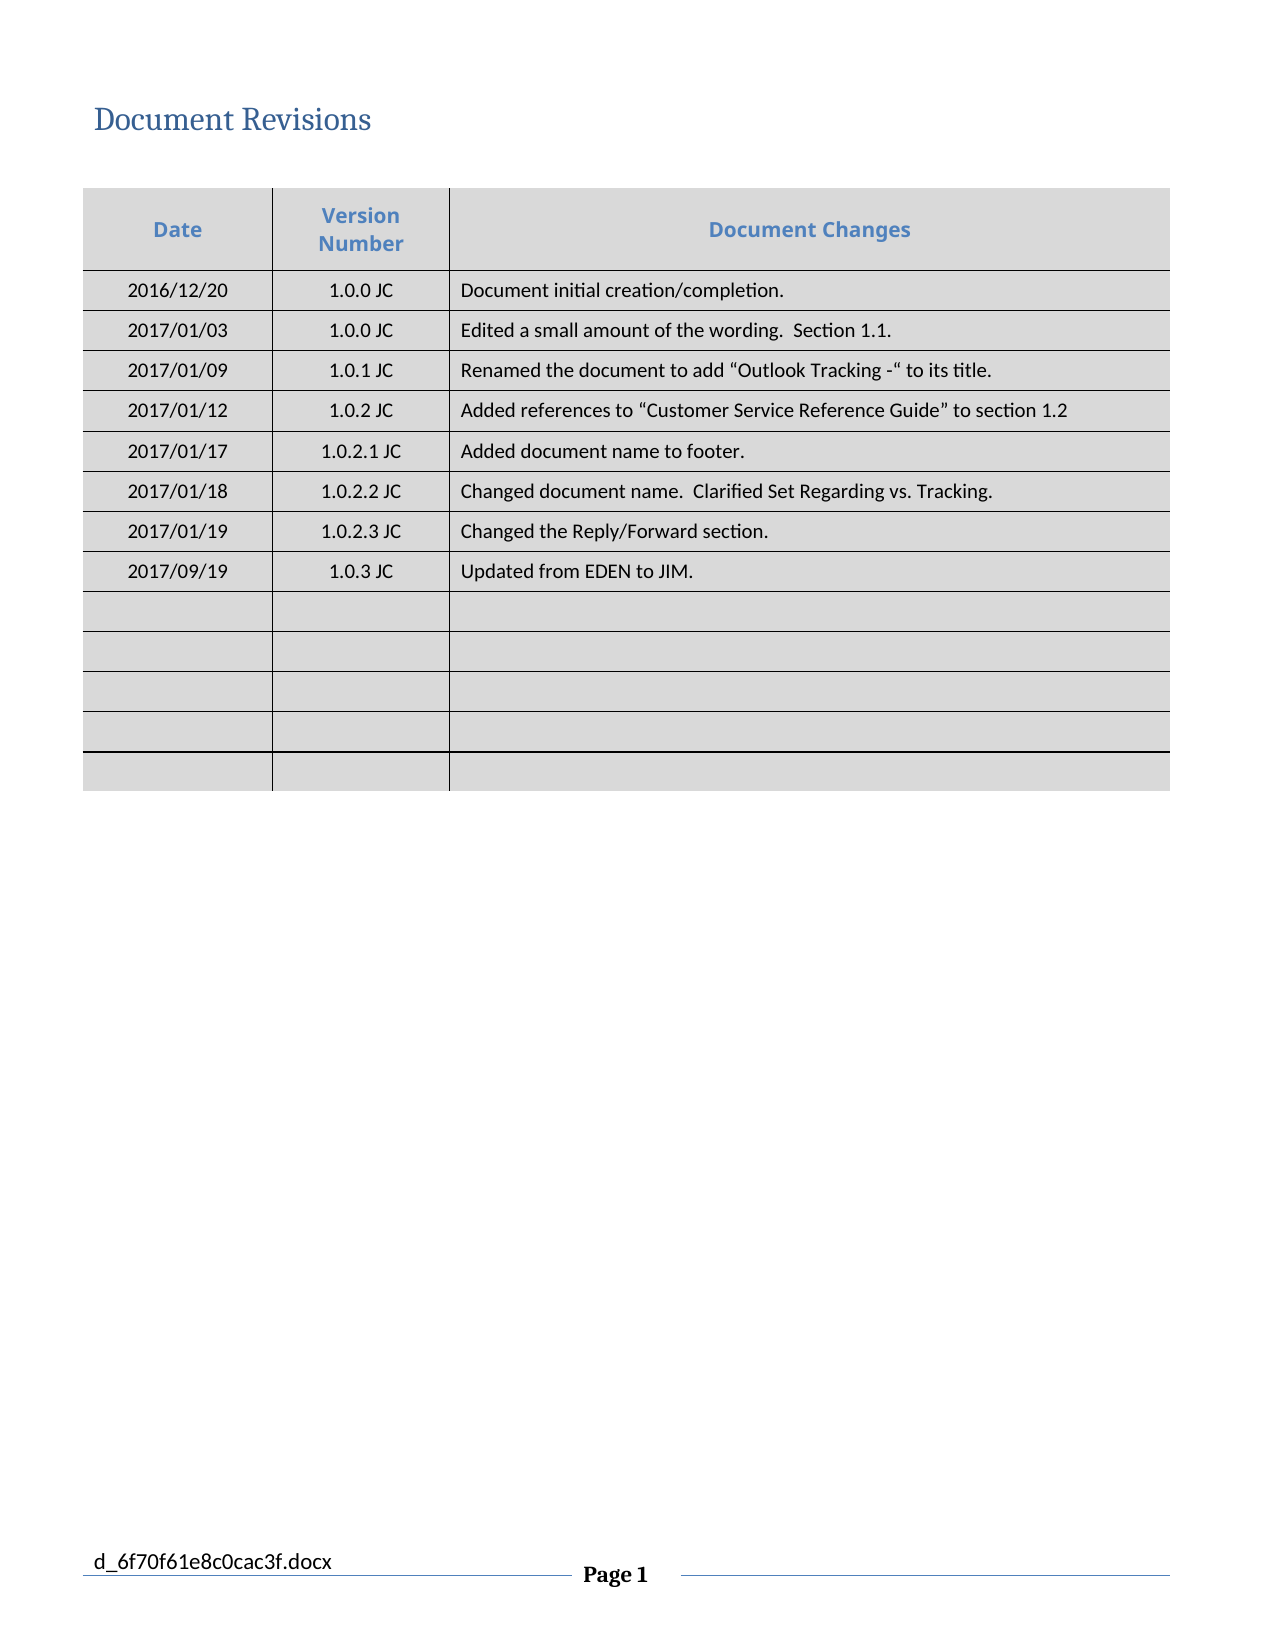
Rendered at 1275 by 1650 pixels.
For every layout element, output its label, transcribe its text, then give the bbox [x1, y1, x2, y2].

table_cell Added document name to footer. [450, 432, 1170, 471]
table_cell [83, 632, 272, 671]
table_cell 1.0.2.2 JC [273, 472, 449, 511]
table_cell 2017/01/19 [83, 512, 272, 551]
table_cell 1.0.0 JC [273, 311, 449, 350]
table_cell Renamed the document to add “Outlook Tracking -“ to its title. [450, 351, 1170, 390]
table_cell [450, 753, 1170, 791]
table_cell 2017/01/09 [83, 351, 272, 390]
table_cell [273, 672, 449, 711]
table_header Document Changes [450, 188, 1170, 270]
table_cell 1.0.2 JC [273, 391, 449, 431]
subtitle Document Revisions [94, 100, 1181, 138]
table_header Version Number [273, 188, 449, 270]
table_cell Edited a small amount of the wording. Section 1.1. [450, 311, 1170, 350]
table_cell [273, 712, 449, 751]
table_cell 2017/01/12 [83, 391, 272, 431]
table_cell 1.0.3 JC [273, 552, 449, 591]
table_cell 2017/01/03 [83, 311, 272, 350]
table_cell Updated from EDEN to JIM. [450, 552, 1170, 591]
table_cell [450, 592, 1170, 631]
table_cell 2016/12/20 [83, 271, 272, 310]
table_cell [273, 592, 449, 631]
table_cell Document initial creation/completion. [450, 271, 1170, 310]
table_cell 2017/09/19 [83, 552, 272, 591]
table_cell [450, 712, 1170, 751]
table_cell 1.0.0 JC [273, 271, 449, 310]
table_cell Added references to “Customer Service Reference Guide” to section 1.2 [450, 391, 1170, 431]
table_cell Changed document name. Clarified Set Regarding vs. Tracking. [450, 472, 1170, 511]
table_cell [83, 672, 272, 711]
table_cell 1.0.2.1 JC [273, 432, 449, 471]
table_cell 1.0.1 JC [273, 351, 449, 390]
table_cell Changed the Reply/Forward section. [450, 512, 1170, 551]
table_cell [450, 632, 1170, 671]
table_cell 1.0.2.3 JC [273, 512, 449, 551]
table_header Date [83, 188, 272, 270]
table_cell 2017/01/18 [83, 472, 272, 511]
table_cell [83, 753, 272, 791]
table_cell [273, 632, 449, 671]
table_cell [273, 753, 449, 791]
table_cell [450, 672, 1170, 711]
table_cell [83, 592, 272, 631]
table_cell [83, 712, 272, 751]
table_cell 2017/01/17 [83, 432, 272, 471]
